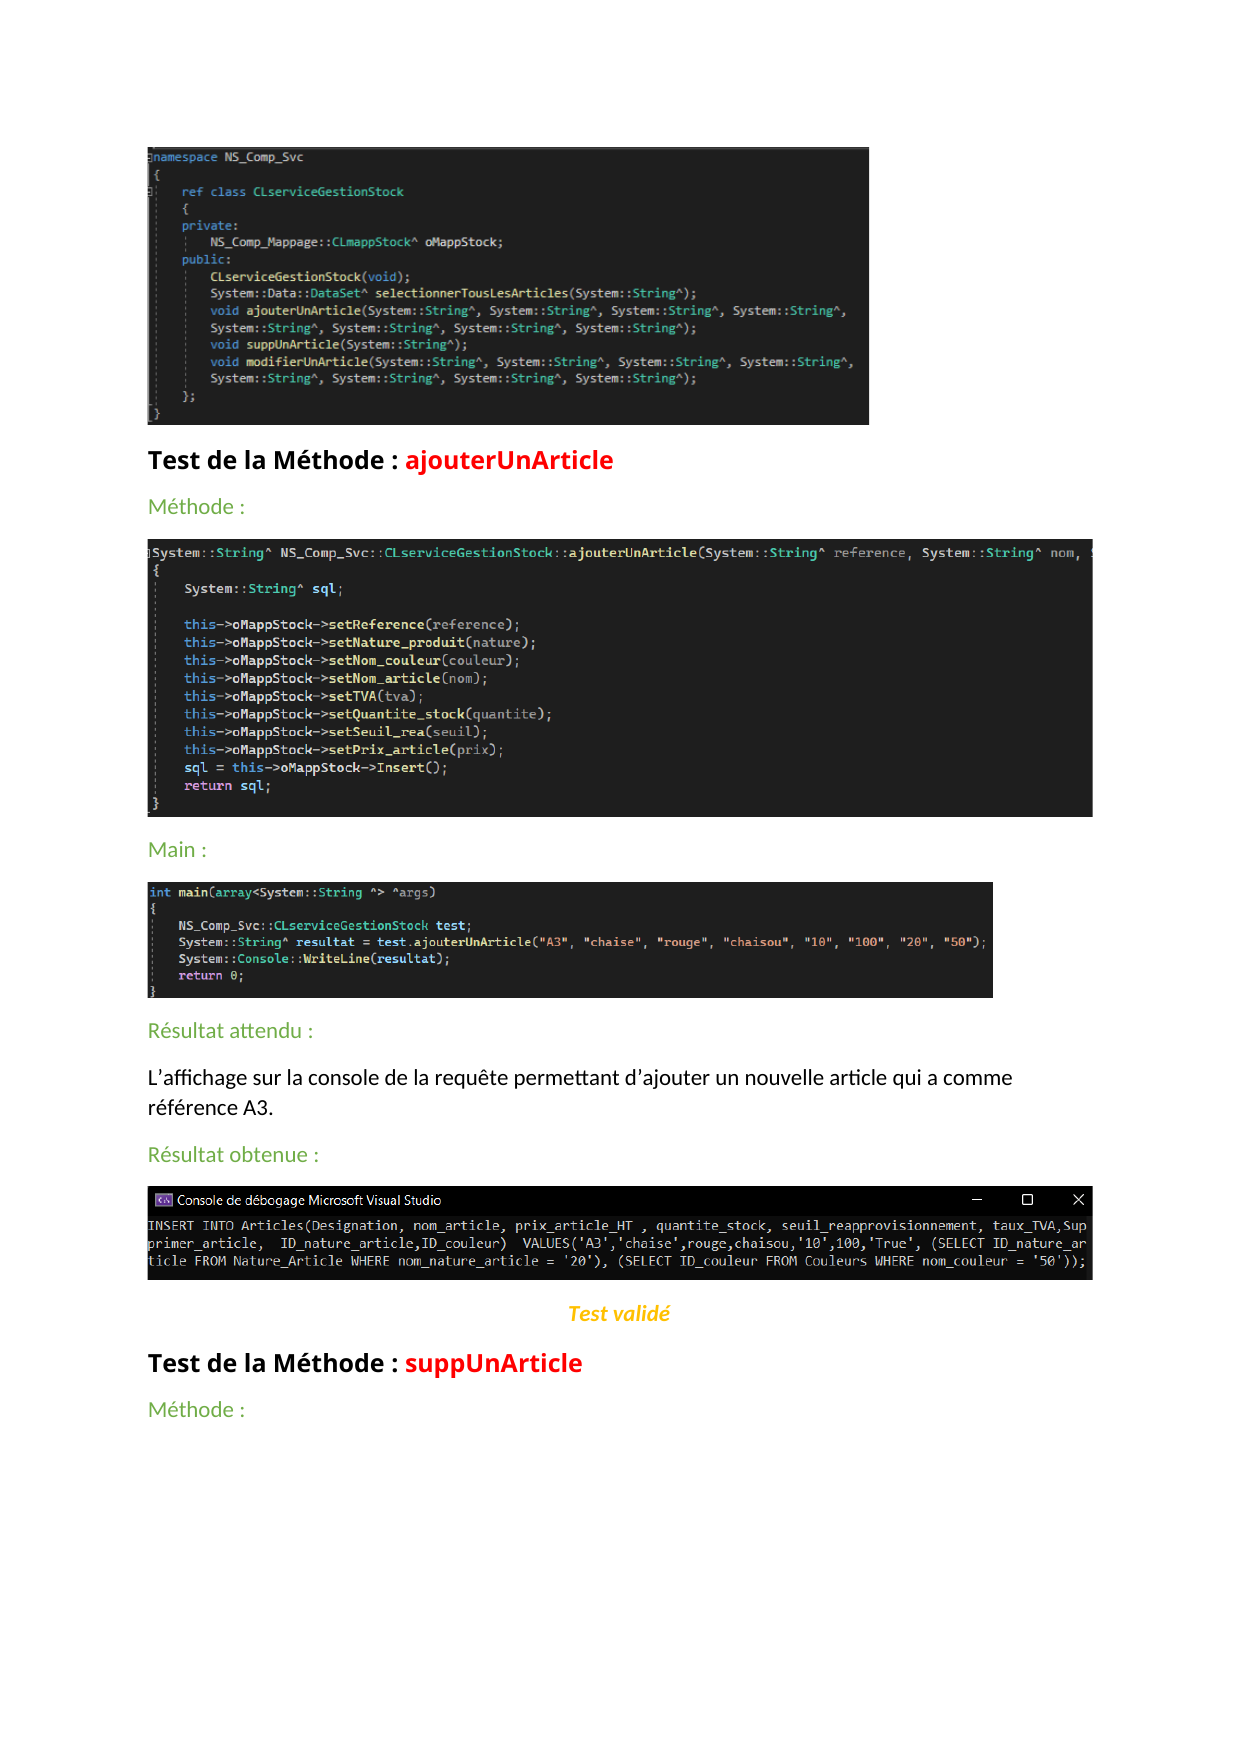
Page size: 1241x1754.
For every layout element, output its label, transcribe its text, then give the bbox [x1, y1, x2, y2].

picture [147, 882, 993, 998]
text L’affichage sur la console de la requête permettant d’ajouter un nouvelle article qui a comme référence A3. [148, 1063, 1093, 1121]
text Test validé [148, 1299, 1093, 1327]
text Méthode : [148, 1395, 1093, 1423]
picture [147, 147, 870, 425]
subtitle Test de la Méthode : ajouterUnArticle [148, 443, 1093, 477]
text Résultat attendu : [148, 1016, 1093, 1044]
text Méthode : [148, 492, 1093, 520]
picture [147, 539, 1093, 817]
text Résultat obtenue : [148, 1140, 1093, 1168]
subtitle Test de la Méthode : suppUnArticle [148, 1346, 1093, 1379]
text Main : [148, 835, 1093, 863]
picture [147, 1186, 1093, 1280]
